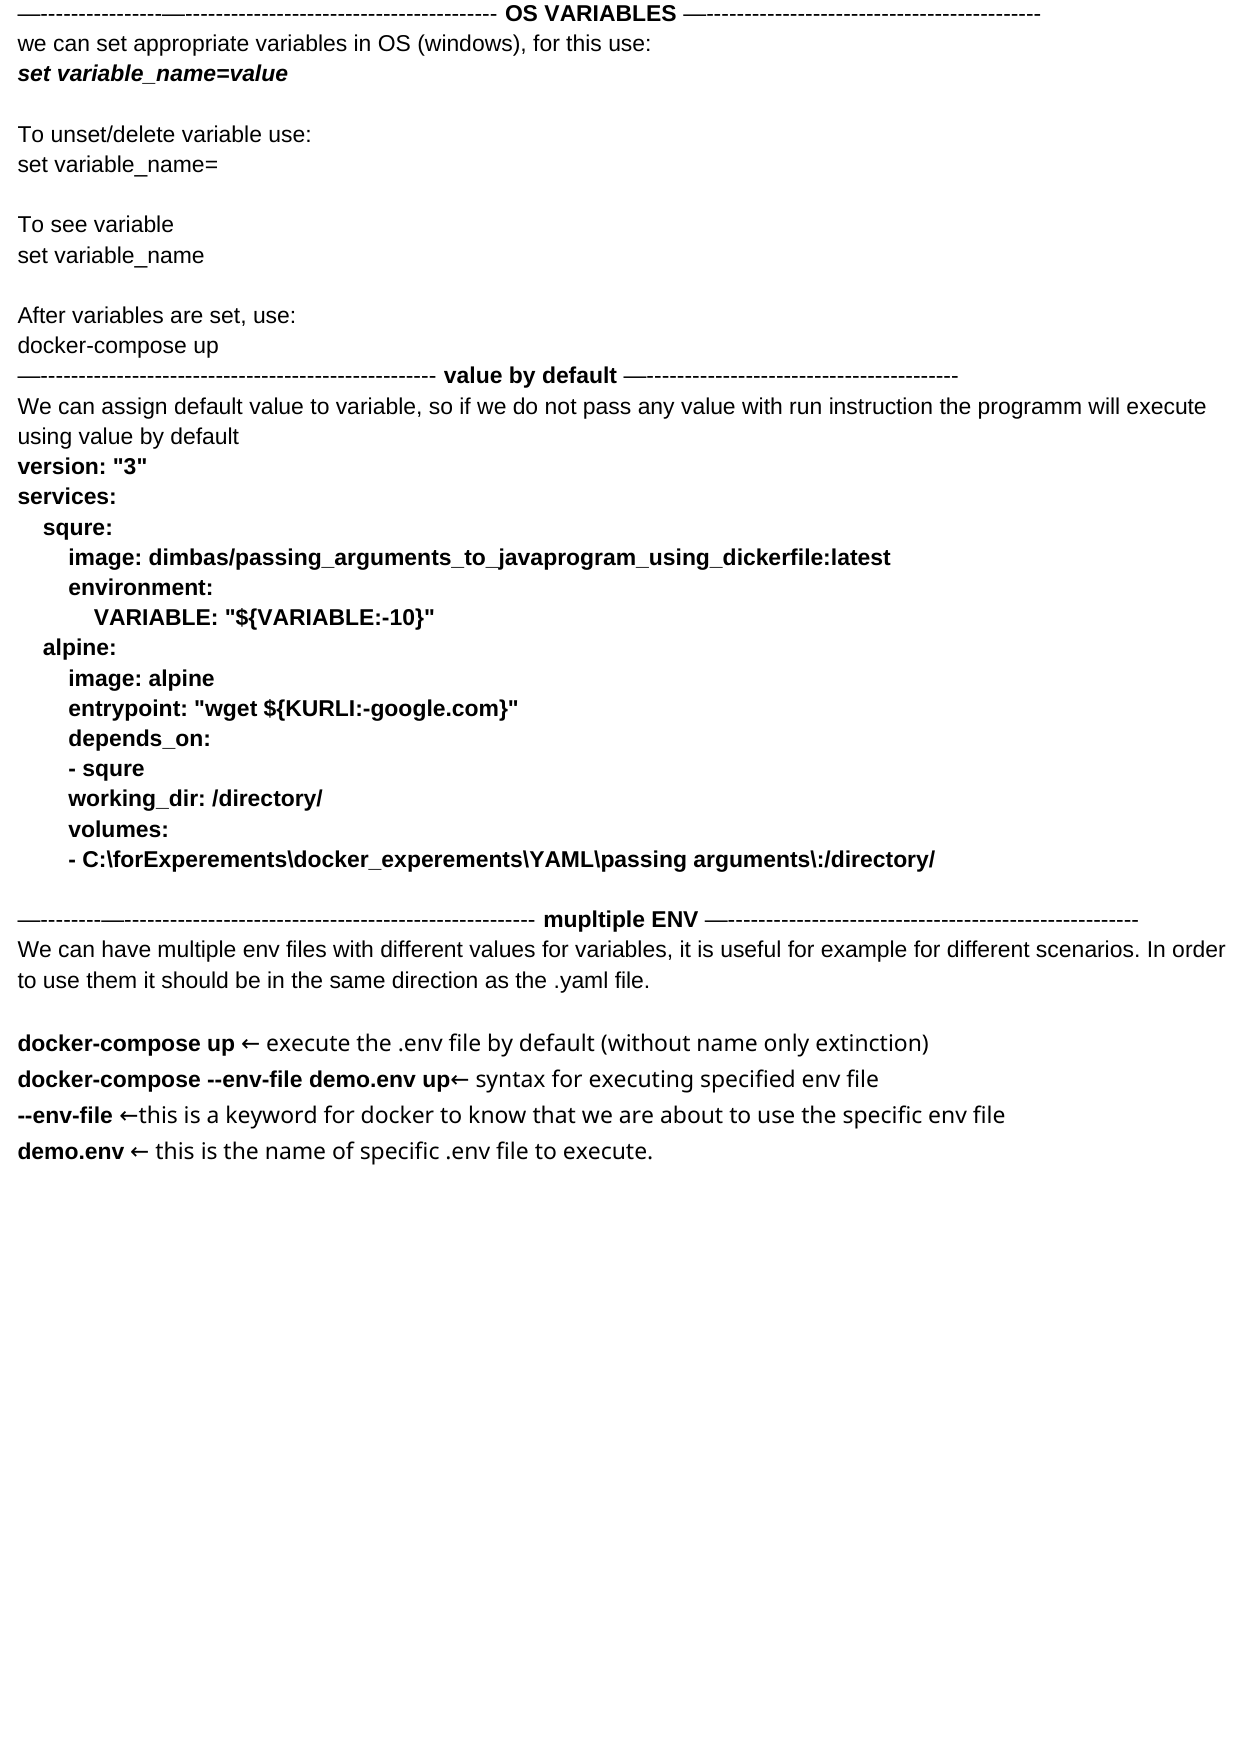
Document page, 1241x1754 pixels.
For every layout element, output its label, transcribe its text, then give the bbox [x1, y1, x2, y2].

text We can have multiple env files with different values for variables, it is useful for example for different scenarios. In order to use them it should be in the same direction as the .yaml file. [17, 936, 1227, 993]
text We can assign default value to variable, so if we do not pass any value with run instruction the programm will execute using value by default [17, 393, 1227, 449]
text docker-compose up [17, 332, 1227, 359]
text - C:\forExperements\docker_experements\YAML\passing arguments\:/directory/ [17, 846, 1227, 872]
text environment: [17, 574, 1227, 600]
text set variable_name [17, 242, 1227, 268]
text set variable_name= [17, 151, 1227, 177]
text After variables are set, use: [17, 302, 1227, 328]
text entrypoint: "wget ${KURLI:-google.com}" [17, 695, 1227, 721]
text working_dir: /directory/ [17, 785, 1227, 812]
text depends_on: [17, 725, 1227, 751]
text set variable_name=value [17, 60, 1227, 87]
text To see variable [17, 211, 1227, 238]
text To unset/delete variable use: [17, 121, 1227, 147]
text squre: [17, 513, 1227, 540]
text —----------------—----------------------------------------- OS VARIABLES —-------------------------------------------- [17, 0, 1227, 26]
text image: dimbas/passing_arguments_to_javaprogram_using_dickerfile:latest [17, 544, 1227, 570]
text services: [17, 483, 1227, 510]
text we can set appropriate variables in OS (windows), for this use: [17, 30, 1227, 57]
text docker-compose up ← execute the .env file by default (without name only extinction) [17, 1027, 1227, 1058]
text VARIABLE: "${VARIABLE:-10}" [17, 604, 1227, 631]
text --env-file ←this is a keyword for docker to know that we are about to use the specific env file [17, 1099, 1227, 1130]
text docker-compose --env-file demo.env up← syntax for executing specified env file [17, 1063, 1227, 1094]
text - squre [17, 755, 1227, 782]
text image: alpine [17, 664, 1227, 691]
text version: "3" [17, 453, 1227, 479]
text —--------—------------------------------------------------------ mupltiple ENV —------------------------------------------------------ [17, 906, 1227, 933]
text —---------------------------------------------------- value by default —----------------------------------------- [17, 362, 1227, 389]
text alpine: [17, 634, 1227, 661]
text volumes: [17, 816, 1227, 842]
text demo.env ← this is the name of specific .env file to execute. [17, 1135, 1227, 1166]
